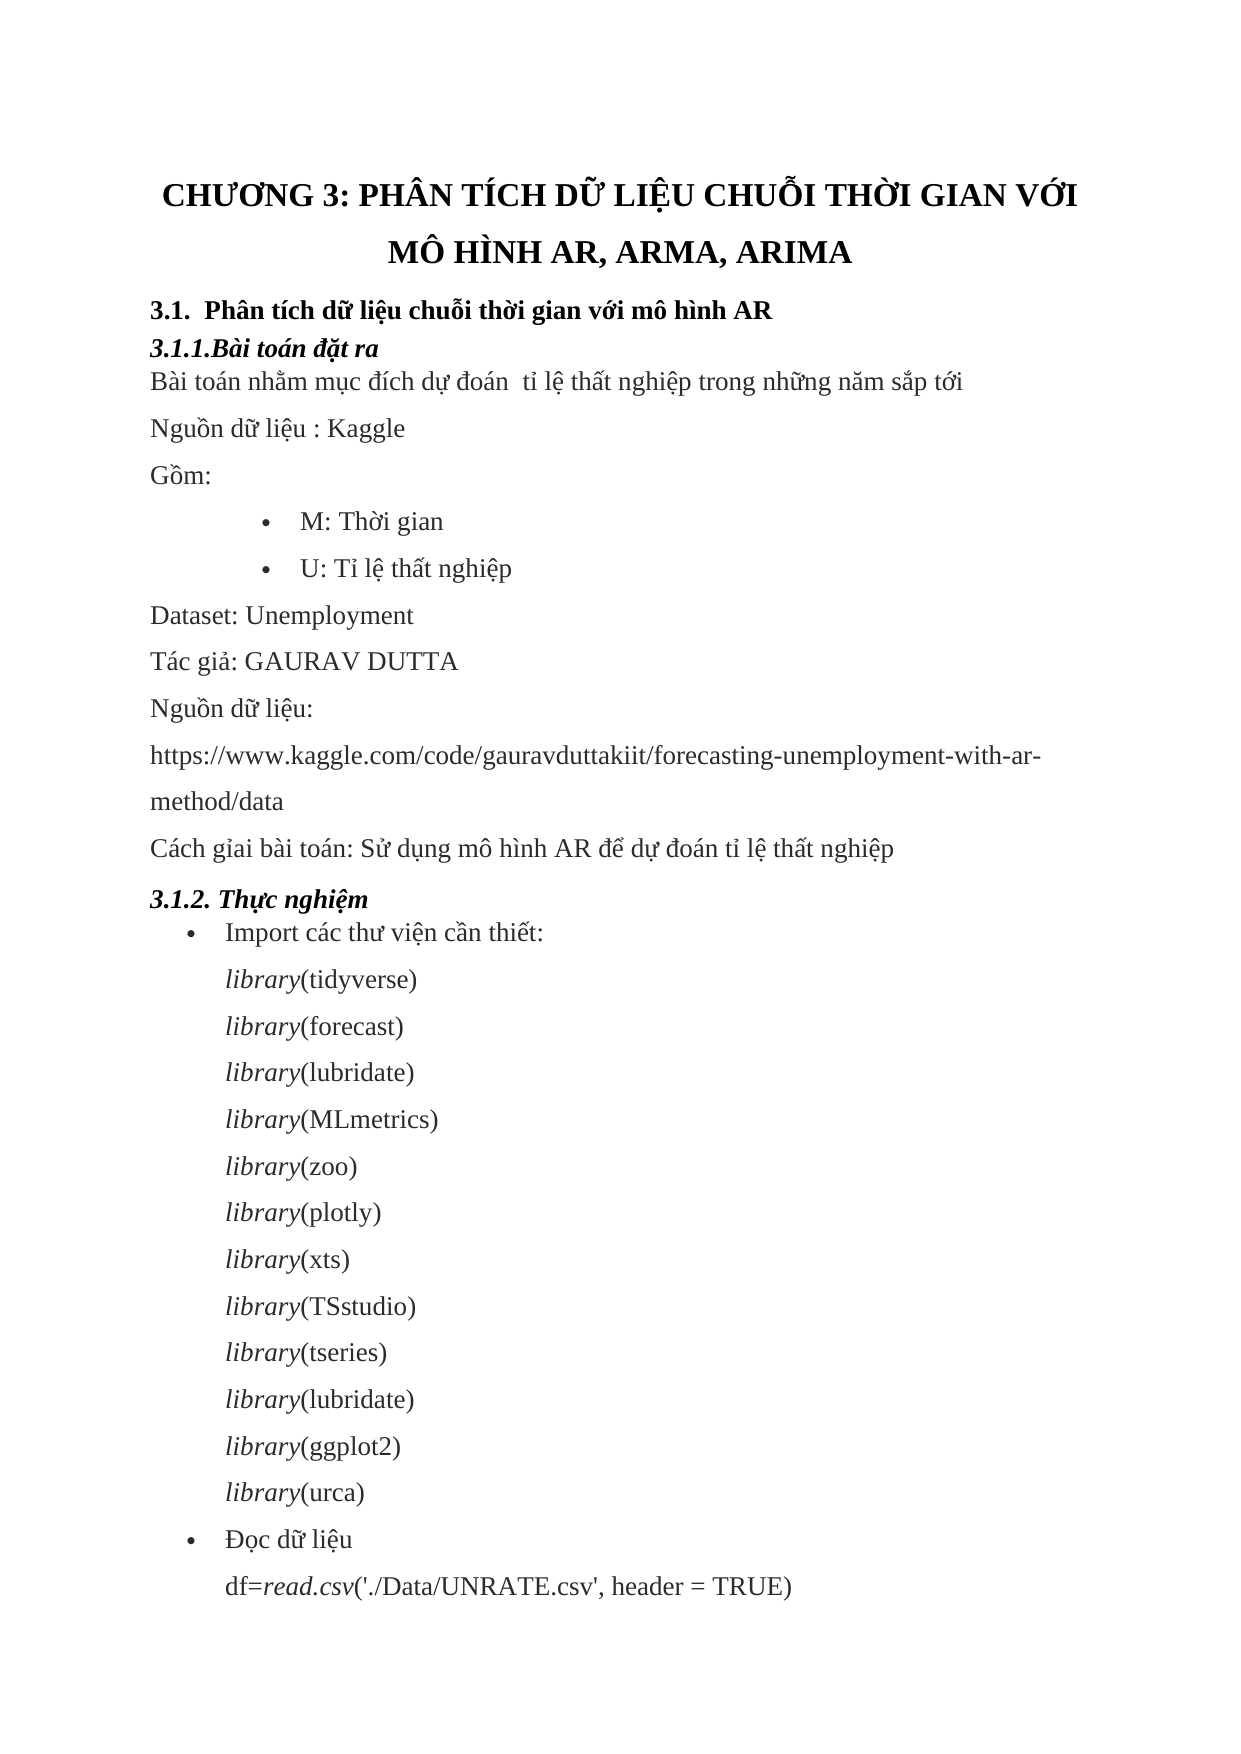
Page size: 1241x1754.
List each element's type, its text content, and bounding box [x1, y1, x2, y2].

text library(plotly) [225, 1196, 1090, 1228]
text Tác giả: GAURAV DUTTA [150, 645, 1090, 677]
text library(lubridate) [225, 1383, 1090, 1414]
text library(ggplot2) [225, 1430, 1090, 1461]
list Import các thư viện cần thiết: [187, 916, 1090, 948]
text library(MLmetrics) [150, 1103, 1090, 1134]
subtitle 3.1.1.Bài toán đặt ra [150, 332, 1090, 363]
text df=read.csv('./Data/UNRATE.csv', header = TRUE) [225, 1570, 1090, 1601]
text https://www.kaggle.com/code/gauravduttakiit/forecasting-unemployment-with-ar-method/data [150, 739, 1090, 817]
text library(TSstudio) [225, 1290, 1090, 1321]
text library(urca) [225, 1476, 1090, 1508]
text library(lubridate) [225, 1056, 1090, 1088]
text library(zoo) [225, 1150, 1090, 1181]
text Dataset: Unemployment [150, 599, 1090, 630]
text library(xts) [225, 1243, 1090, 1274]
text Nguồn dữ liệu : Kaggle [150, 412, 1090, 443]
text Gồm: [150, 459, 1090, 490]
list M: Thời gian [262, 505, 1090, 537]
text library(tidyverse) [225, 963, 1090, 994]
text Nguồn dữ liệu: [150, 692, 1090, 723]
subtitle CHƯƠNG 3: PHÂN TÍCH DỮ LIỆU CHUỖI THỜI GIAN VỚI MÔ HÌNH AR, ARMA, ARIMA [150, 175, 1090, 271]
subtitle 3.1.2. Thực nghiệm [150, 883, 1090, 914]
text library(forecast) [225, 1010, 1090, 1041]
list U: Tỉ lệ thất nghiệp [262, 552, 1090, 583]
text Bài toán nhằm mục đích dự đoán tỉ lệ thất nghiệp trong những năm sắp tới [150, 365, 1090, 397]
text library(tseries) [225, 1336, 1090, 1368]
list Đọc dữ liệu [187, 1523, 1090, 1554]
subtitle 3.1. Phân tích dữ liệu chuỗi thời gian với mô hình AR [150, 294, 1090, 325]
text Cách gỉai bài toán: Sử dụng mô hình AR để dự đoán tỉ lệ thất nghiệp [150, 832, 1090, 863]
